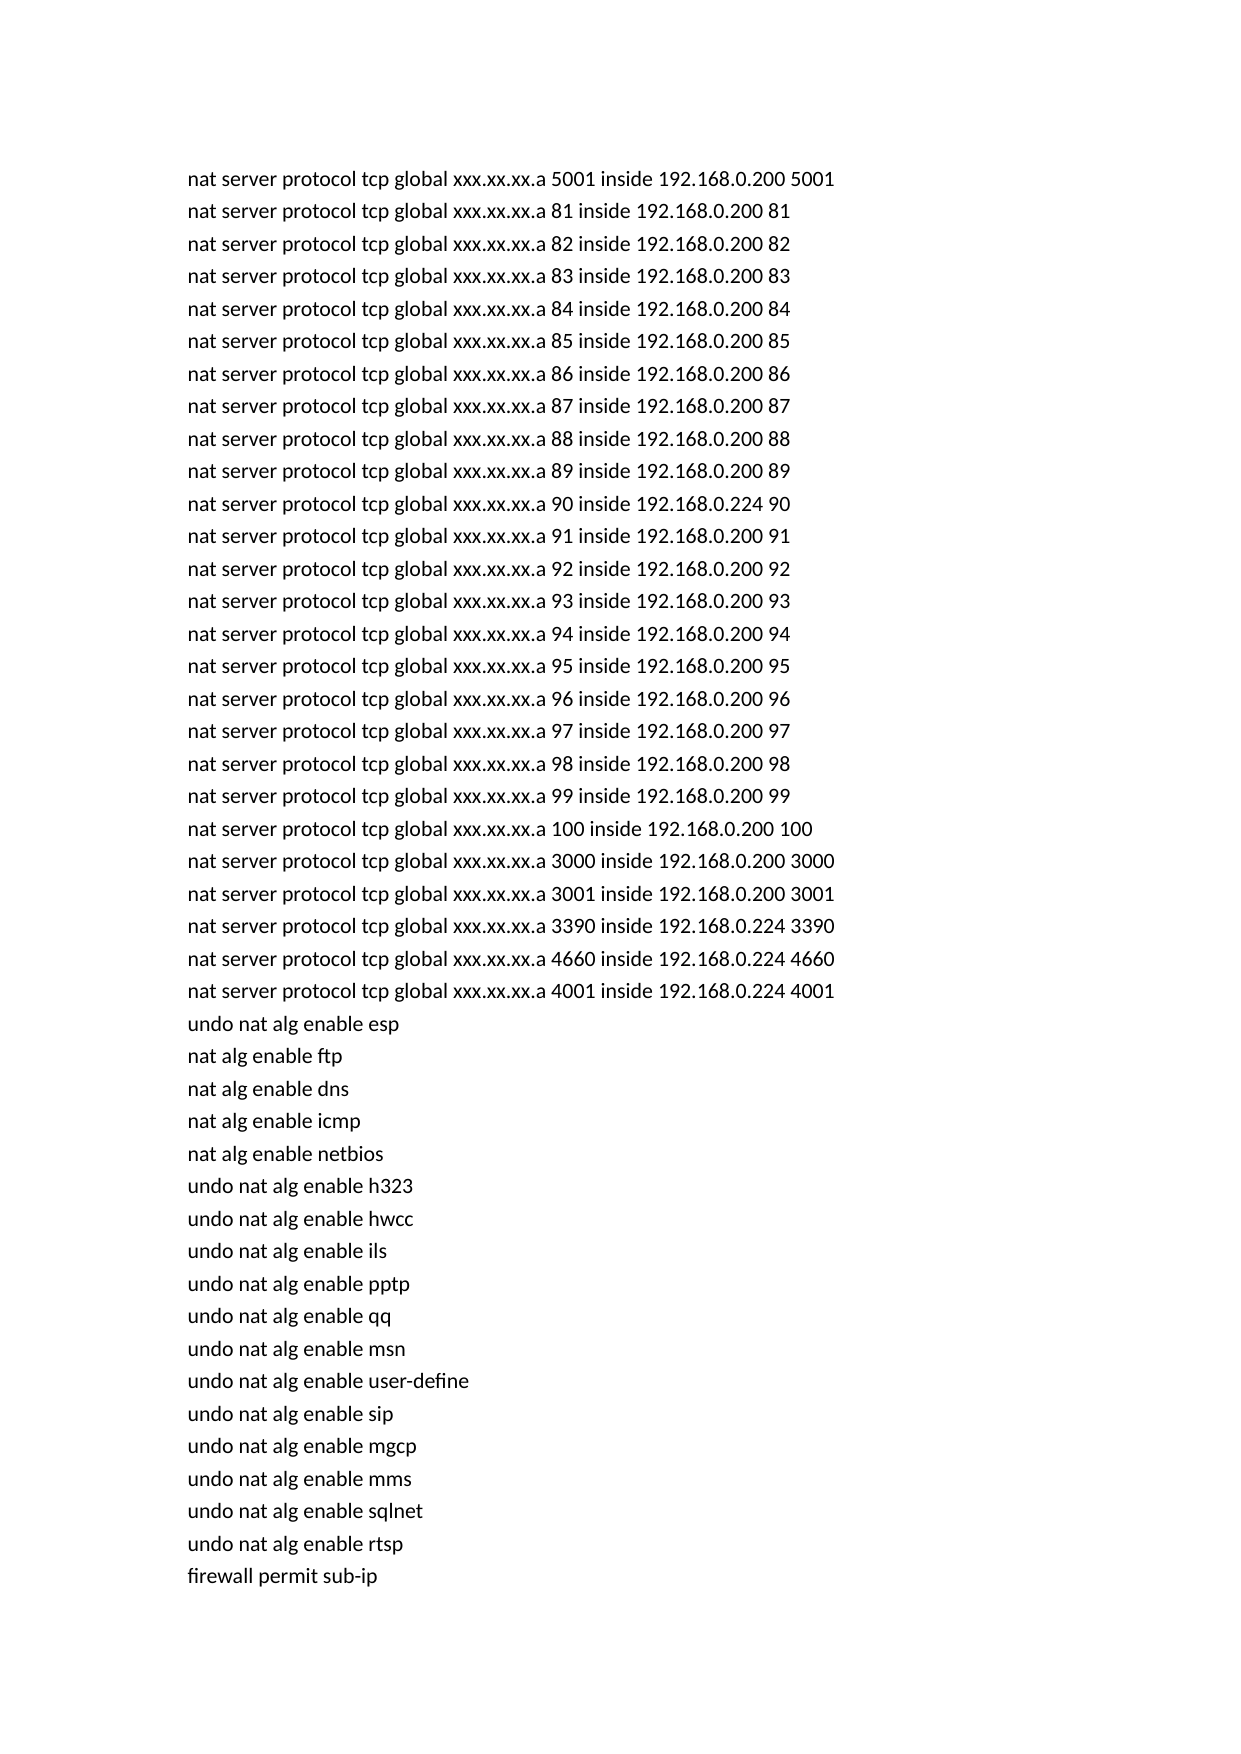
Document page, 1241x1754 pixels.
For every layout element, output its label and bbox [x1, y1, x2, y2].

text [187, 162, 1053, 1592]
